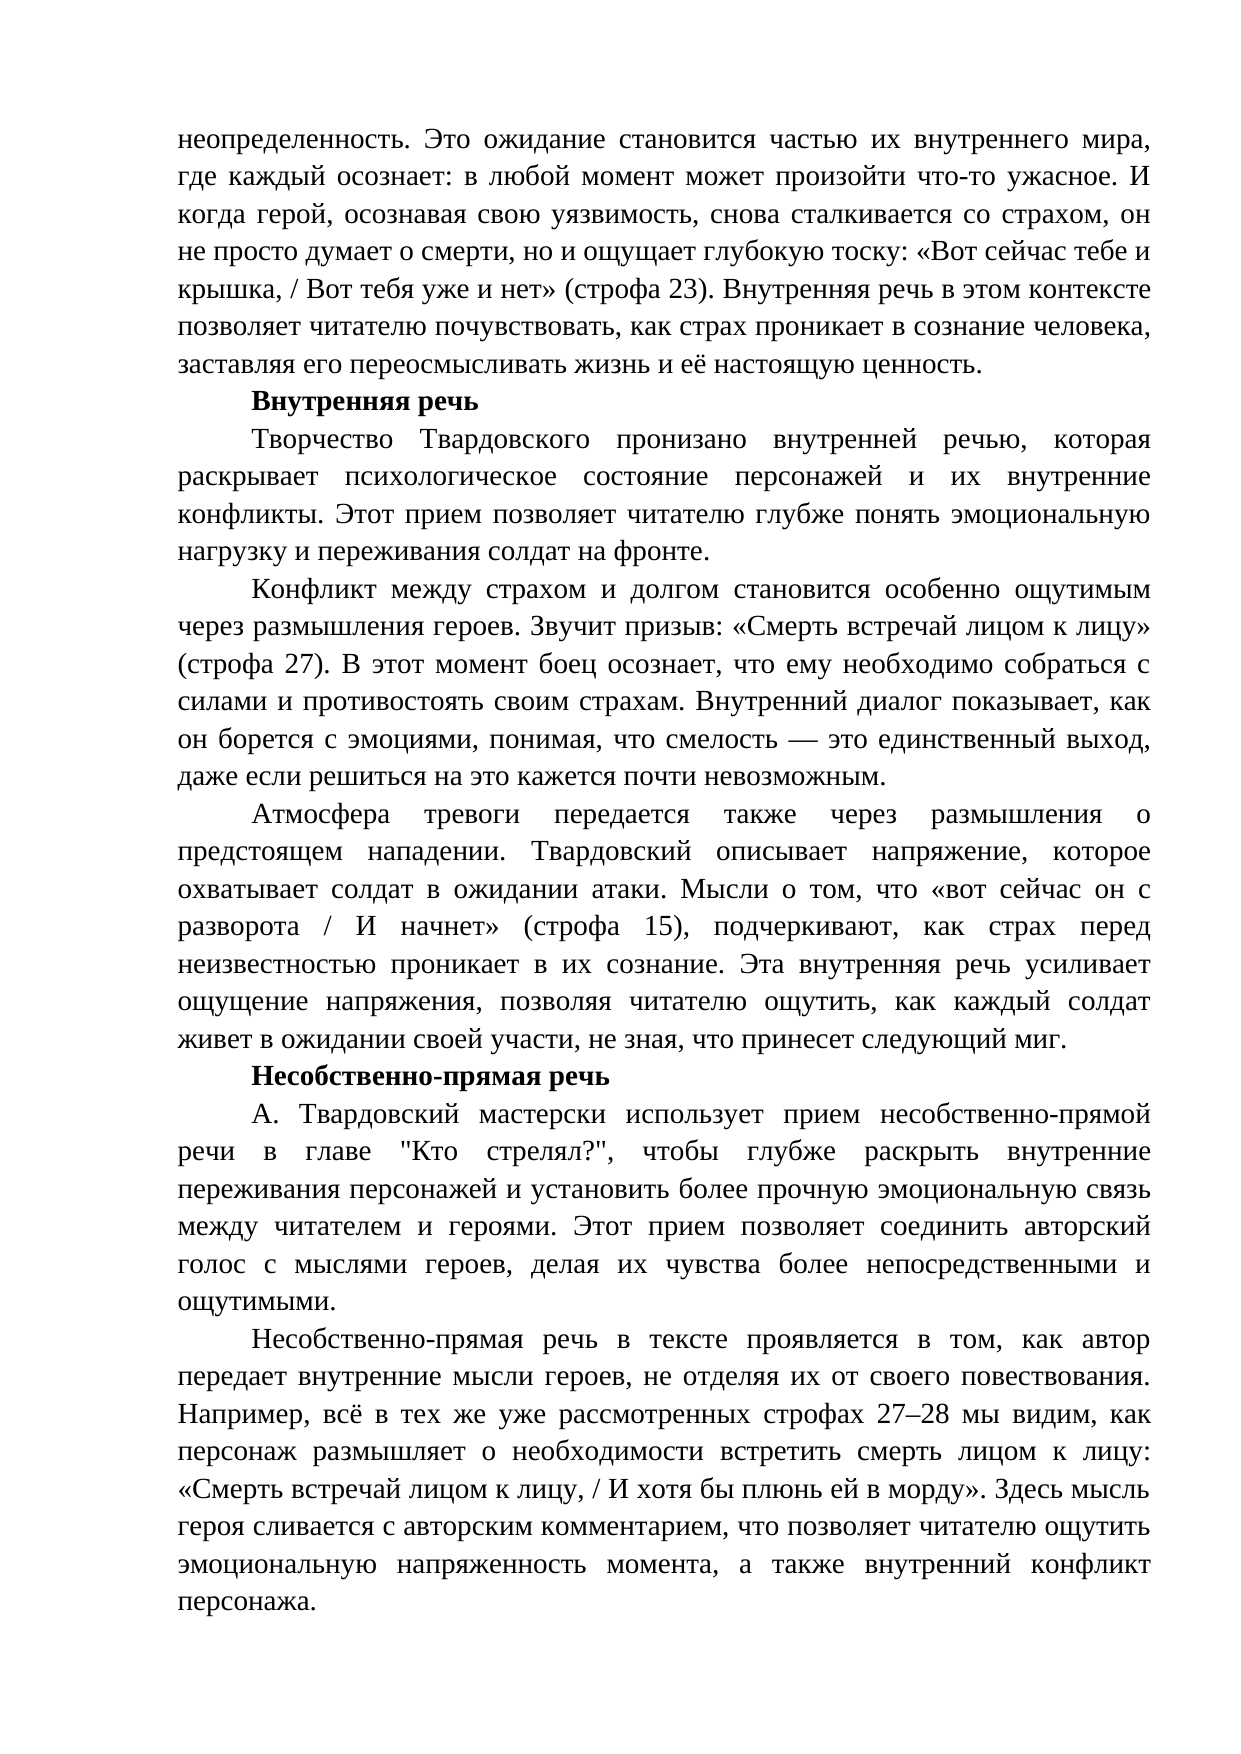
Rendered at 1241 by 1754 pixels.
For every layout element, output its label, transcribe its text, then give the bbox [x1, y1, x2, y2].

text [177, 118, 1152, 381]
list Несобственно-прямая речь [177, 1056, 1152, 1093]
list Атмосфера тревоги передается также через размышления о предстоящем нападении. Твардовский описывает напряжение, которое охватывает солдат в ожидании атаки. Мысли о том, что «вот сейчас он с разворота / И начнет» (строфа 15), подчеркивают, как страх перед неизвестностью проникает в их сознание. Эта внутренняя речь усиливает ощущение напряжения, позволяя читателю ощутить, как каждый солдат живет в ожидании своей участи, не зная, что принесет следующий миг. [177, 793, 1152, 1056]
list Творчество Твардовского пронизано внутренней речью, которая раскрывает психологическое состояние персонажей и их внутренние конфликты. Этот прием позволяет читателю глубже понять эмоциональную нагрузку и переживания солдат на фронте. [177, 418, 1152, 568]
list Внутренняя речь [177, 381, 1152, 418]
text Несобственно-прямая речь в тексте проявляется в том, как автор передает внутренние мысли героев, не отделяя их от своего повествования. Например, всё в тех же уже рассмотренных строфах 27–28 мы видим, как персонаж размышляет о необходимости встретить смерть лицом к лицу: «Смерть встречай лицом к лицу, / И хотя бы плюнь ей в морду». Здесь мысль героя сливается с авторским комментарием, что позволяет читателю ощутить эмоциональную напряженность момента, а также внутренний конфликт персонажа. [177, 1318, 1152, 1618]
list Конфликт между страхом и долгом становится особенно ощутимым через размышления героев. Звучит призыв: «Смерть встречай лицом к лицу» (строфа 27). В этот момент боец осознает, что ему необходимо собраться с силами и противостоять своим страхам. Внутренний диалог показывает, как он борется с эмоциями, понимая, что смелость — это единственный выход, даже если решиться на это кажется почти невозможным. [177, 568, 1152, 793]
text А. Твардовский мастерски использует прием несобственно-прямой речи в главе "Кто стрелял?", чтобы глубже раскрыть внутренние переживания персонажей и установить более прочную эмоциональную связь между читателем и героями. Этот прием позволяет соединить авторский голос с мыслями героев, делая их чувства более непосредственными и ощутимыми. [177, 1093, 1152, 1318]
